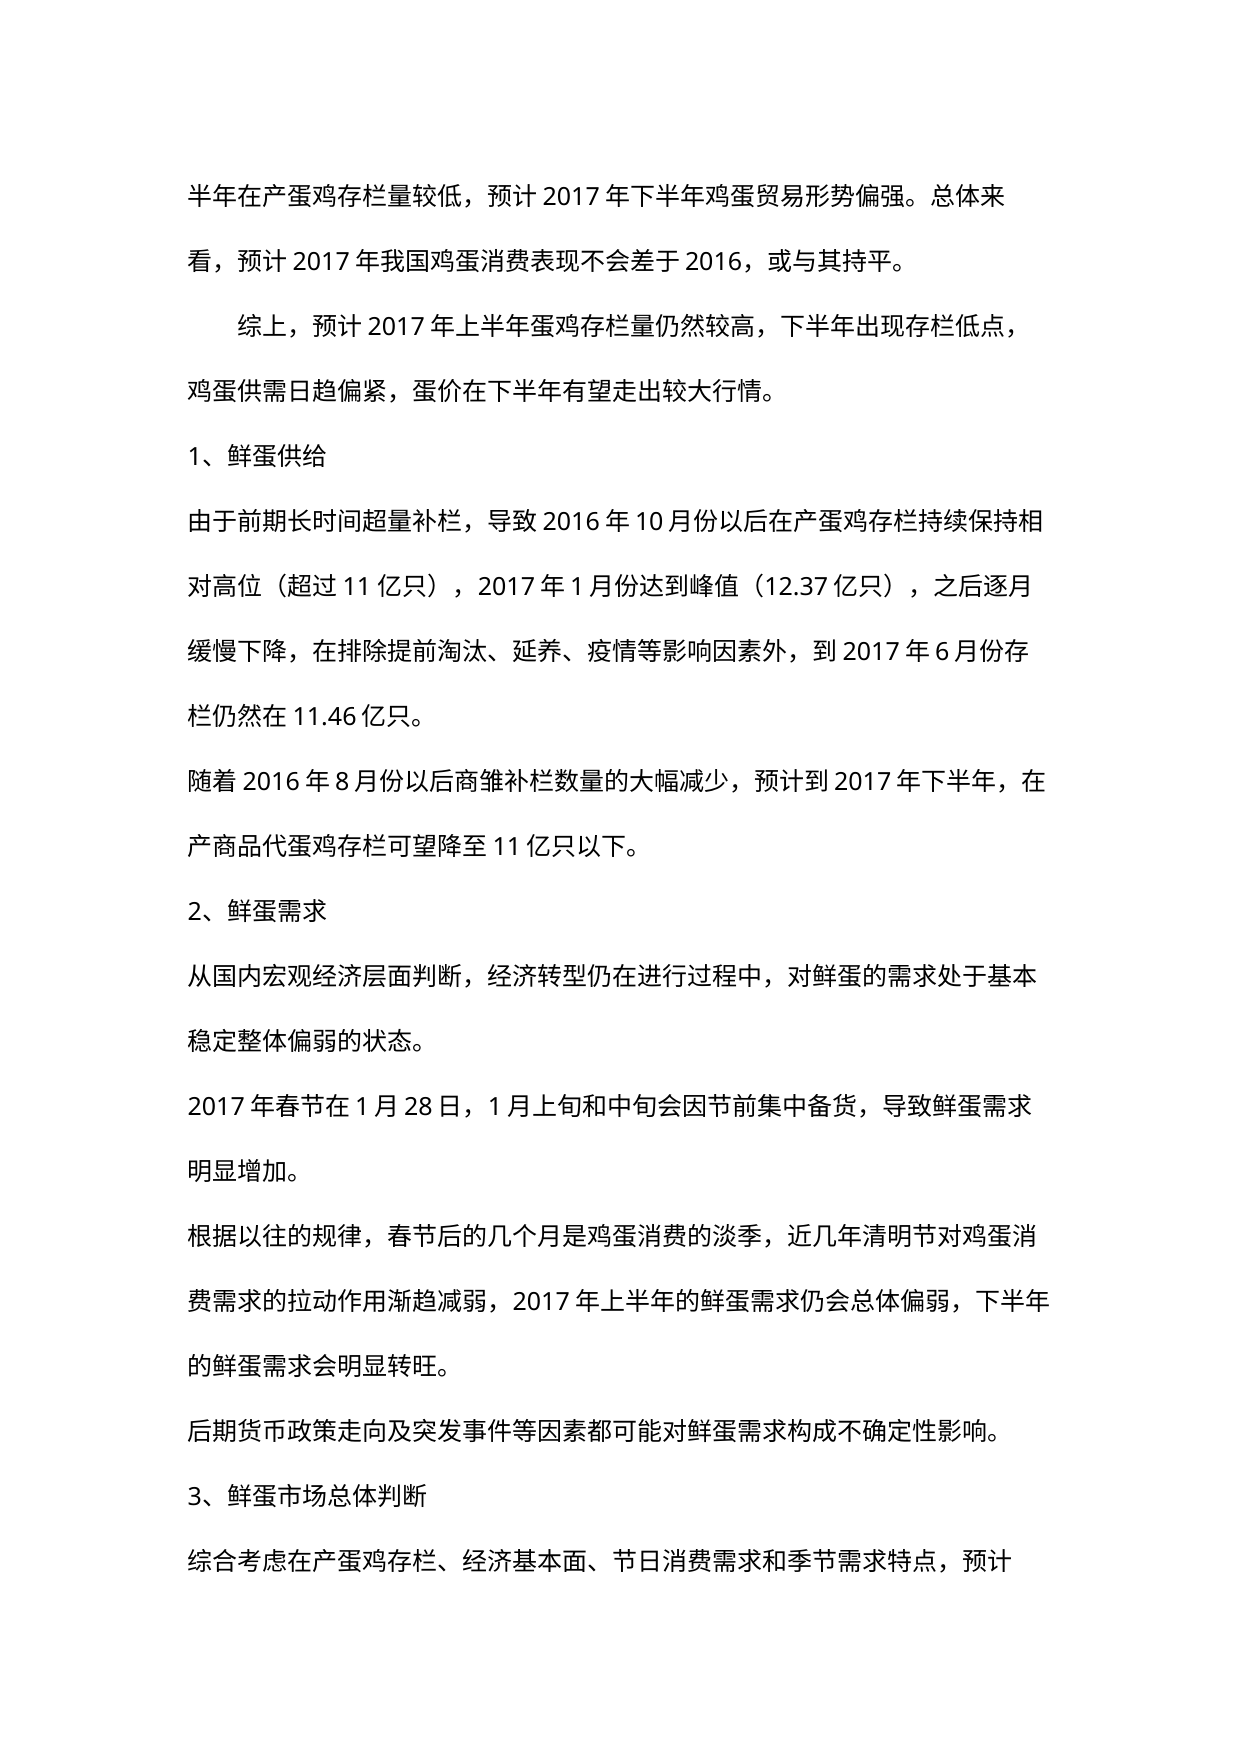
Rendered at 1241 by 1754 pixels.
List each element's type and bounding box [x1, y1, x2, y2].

table_header [188, 162, 1053, 1592]
